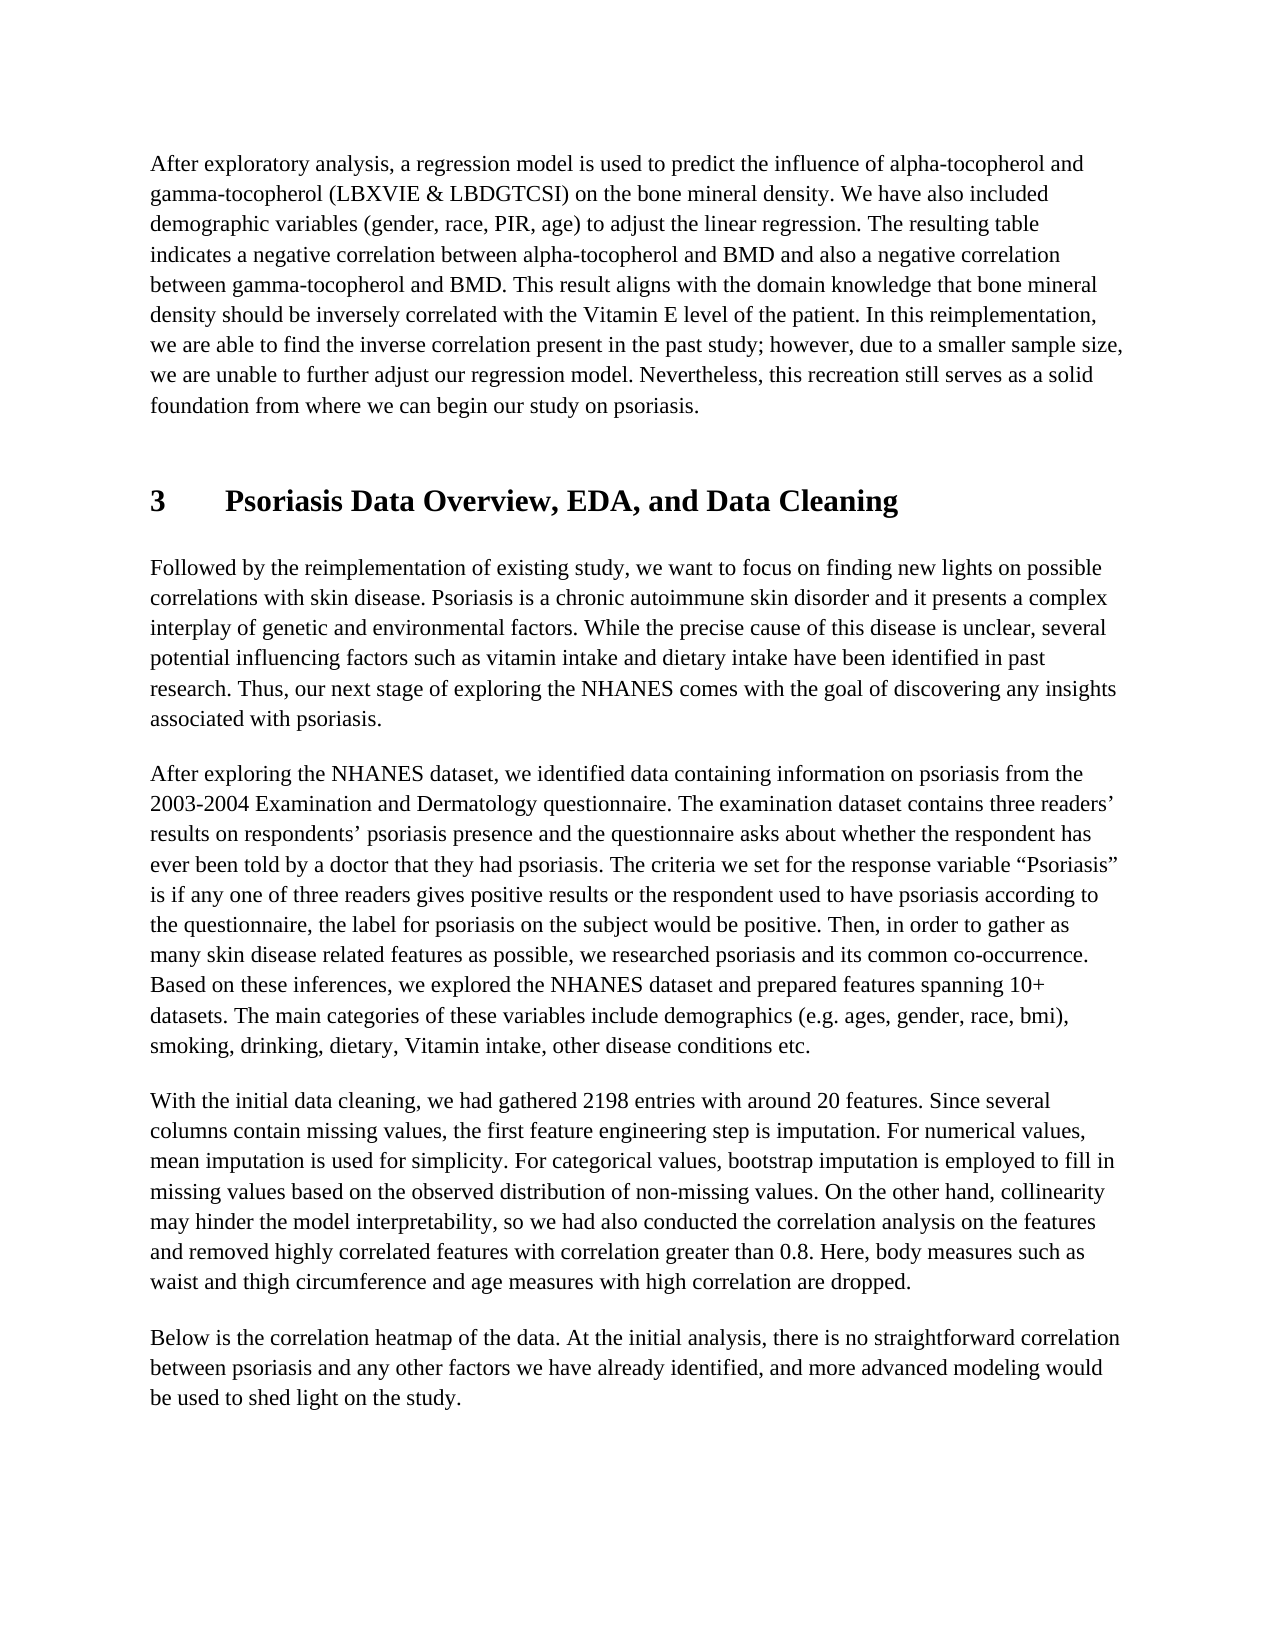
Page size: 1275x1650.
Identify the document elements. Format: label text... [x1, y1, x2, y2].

text With the initial data cleaning, we had gathered 2198 entries with around 20 features. Since several columns contain missing values, the first feature engineering step is imputation. For numerical values, mean imputation is used for simplicity. For categorical values, bootstrap imputation is employed to fill in missing values based on the observed distribution of non-missing values. On the other hand, collinearity may hinder the model interpretability, so we had also conducted the correlation analysis on the features and removed highly correlated features with correlation greater than 0.8. Here, body measures such as waist and thigh circumference and age measures with high correlation are dropped. [150, 1087, 1125, 1295]
text 3 Psoriasis Data Overview, EDA, and Data Cleaning [150, 482, 1125, 518]
text Below is the correlation heatmap of the data. At the initial analysis, there is no straightforward correlation between psoriasis and any other factors we have already identified, and more advanced modeling would be used to shed light on the study. [150, 1323, 1125, 1410]
text After exploring the NHANES dataset, we identified data containing information on psoriasis from the 2003-2004 Examination and Dermatology questionnaire. The examination dataset contains three readers’ results on respondents’ psoriasis presence and the questionnaire asks about whether the respondent has ever been told by a doctor that they had psoriasis. The criteria we set for the response variable “Psoriasis” is if any one of three readers gives positive results or the respondent used to have psoriasis according to the questionnaire, the label for psoriasis on the subject would be positive. Then, in order to gather as many skin disease related features as possible, we researched psoriasis and its common co-occurrence. Based on these inferences, we explored the NHANES dataset and prepared features spanning 10+ datasets. The main categories of these variables include demographics (e.g. ages, gender, race, bmi), smoking, drinking, dietary, Vitamin intake, other disease conditions etc. [150, 760, 1125, 1058]
text After exploratory analysis, a regression model is used to predict the influence of alpha-tocopherol and gamma-tocopherol (LBXVIE & LBDGTCSI) on the bone mineral density. We have also included demographic variables (gender, race, PIR, age) to adjust the linear regression. The resulting table indicates a negative correlation between alpha-tocopherol and BMD and also a negative correlation between gamma-tocopherol and BMD. This result aligns with the domain knowledge that bone mineral density should be inversely correlated with the Vitamin E level of the patient. In this reimplementation, we are able to find the inverse correlation present in the past study; however, due to a smaller sample size, we are unable to further adjust our regression model. Nevertheless, this recreation still serves as a solid foundation from where we can begin our study on psoriasis. [150, 150, 1125, 418]
text Followed by the reimplementation of existing study, we want to focus on finding new lights on possible correlations with skin disease. Psoriasis is a chronic autoimmune skin disorder and it presents a complex interplay of genetic and environmental factors. While the precise cause of this disease is unclear, several potential influencing factors such as vitamin intake and dietary intake have been identified in past research. Thus, our next stage of exploring the NHANES comes with the goal of discovering any insights associated with psoriasis. [150, 554, 1125, 731]
